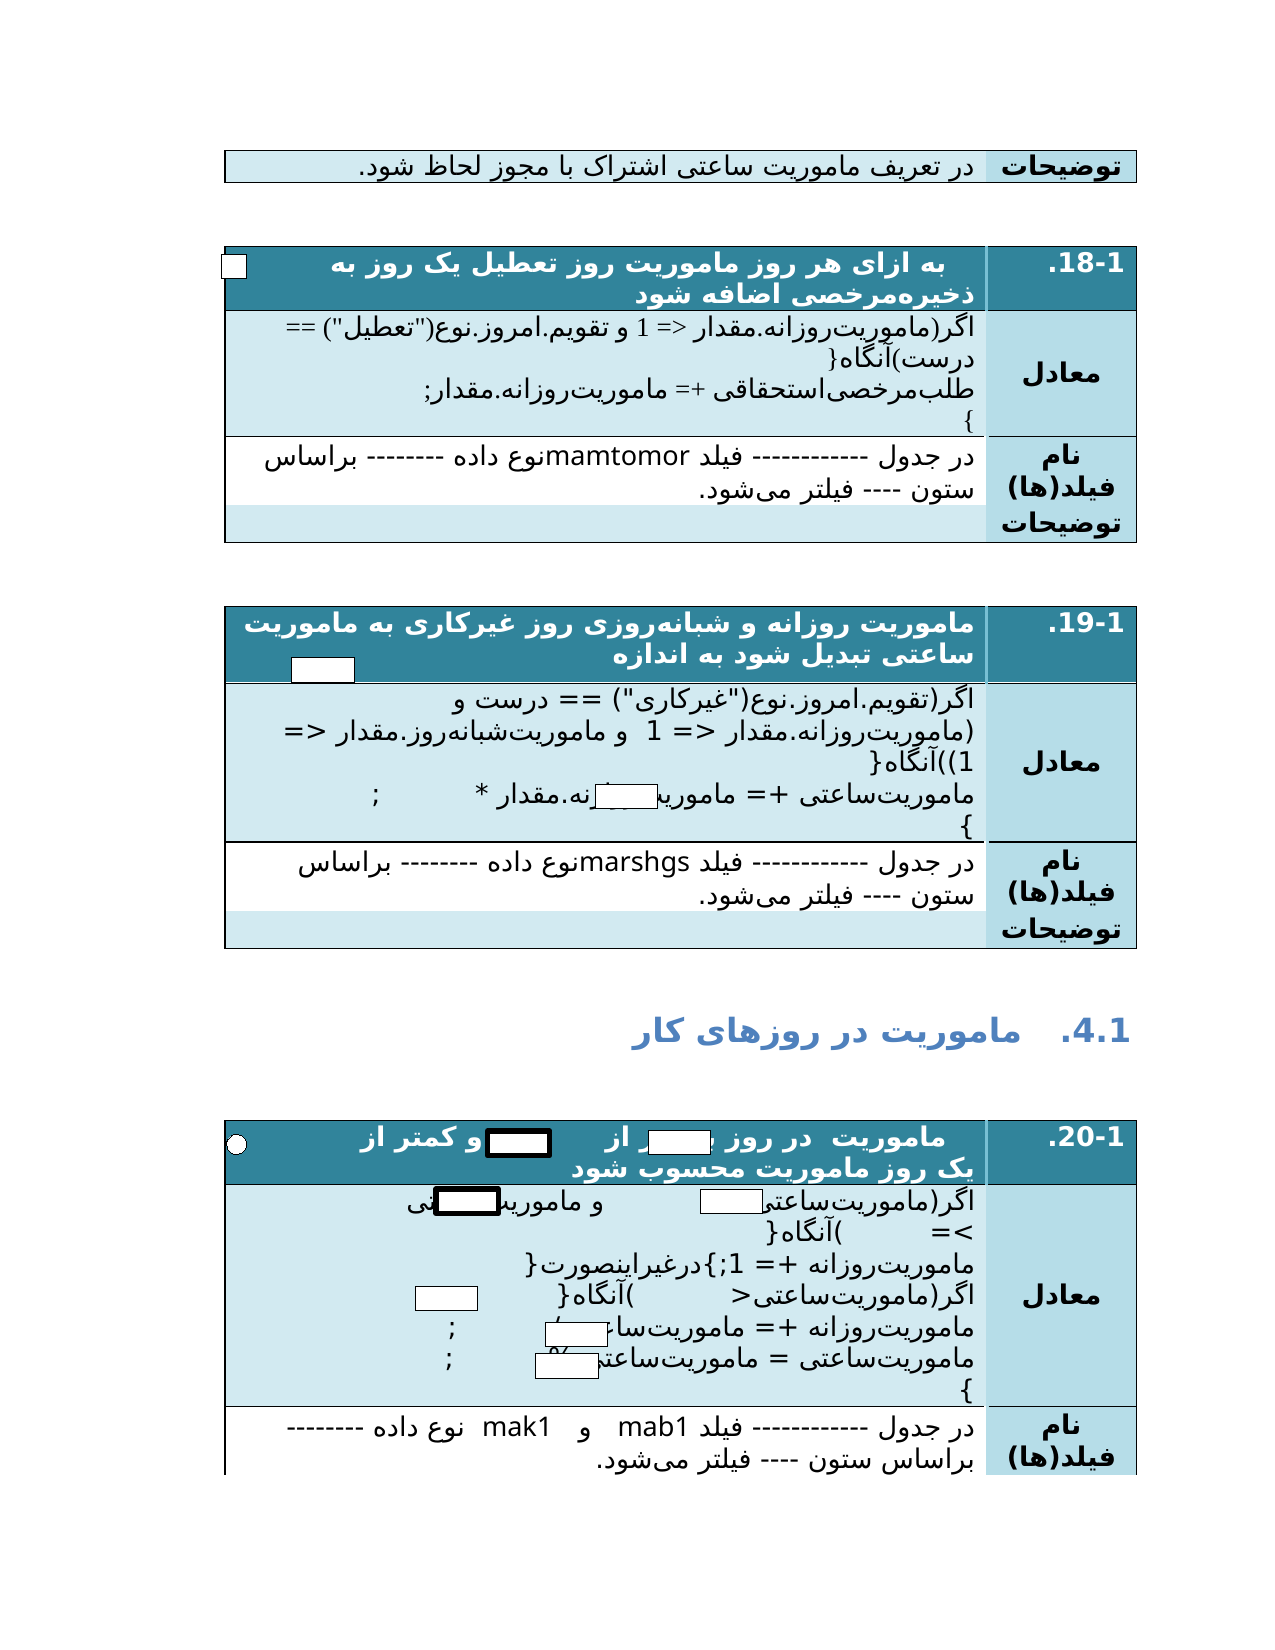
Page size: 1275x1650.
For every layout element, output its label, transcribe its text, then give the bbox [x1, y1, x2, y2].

table_cell اگر(تقویم.امروز.نوع("غیرکاری") == درست و (ماموریت‌روزانه.مقدار <= 1 و ماموریت‌شبانه‌روز.مقدار <= 1))آنگاه{ ماموریت‌ساعتی += ماموریت‌روازنه.مقدار * ; } [226, 684, 986, 841]
table_cell توضیحات [986, 505, 1136, 542]
table_cell اگر(ماموریت‌ساعتی<= و ماموریت‌ساعتی >= )آنگاه{ ماموریت‌روزانه += 1;}درغیراینصورت{ اگر(ماموریت‌ساعتی< )آنگاه{ ماموریت‌روزانه += ماموریت‌ساعتی / ; ماموریت‌ساعتی = ماموریت‌ساعتی % ; } [226, 1185, 986, 1406]
table_header 18-1. [988, 247, 1136, 310]
subtitle ماموریت در روزهای‌ کار [150, 1012, 1059, 1051]
table_cell در تعریف ماموریت ساعتی اشتراک با مجوز لحاظ شود. [226, 151, 986, 182]
table_cell [226, 505, 986, 542]
table_cell نام فیلد(ها) [986, 436, 1136, 505]
table_cell نام فیلد(ها) [986, 841, 1136, 911]
table_cell توضیحات [986, 911, 1136, 948]
table_header به ازای هر روز ماموریت روز تعطیل یک روز به ذخیره‌مرخصی اضافه شود [226, 247, 985, 310]
table_cell نام فیلد(ها) [986, 1406, 1136, 1475]
table_cell در جدول ------------ فیلد mamtomorنوع داده -------- براساس ستون ---- فیلتر می‌شود. [226, 436, 986, 505]
table_cell معادل [986, 311, 1136, 436]
table_cell توضیحات [986, 151, 1136, 182]
table_cell معادل [986, 684, 1136, 841]
table_cell معادل [986, 1185, 1136, 1406]
table_cell در جدول ------------ فیلد mab1 و mak1 نوع داده -------- براساس ستون ---- فیلتر می‌شود. [226, 1406, 986, 1475]
table_header ماموریت در روز بیشتر از و کمتر از یک روز ماموریت محسوب شود [226, 1121, 985, 1184]
table_header 20-1. [988, 1121, 1136, 1184]
table_cell در جدول ------------ فیلد marshgsنوع داده -------- براساس ستون ---- فیلتر می‌شود. [226, 841, 986, 911]
table_header ماموریت روزانه و شبانه‌روزی روز غیرکاری به ماموریت ساعتی تبدیل شود به اندازه [226, 607, 985, 682]
table_cell اگر(ماموریت‌روزانه.مقدار <= 1 و تقویم.امروز.نوع("تعطیل") == درست)آنگاه{ طلب‌مرخصی‌استحقاقی += ماموریت‌روزانه.مقدار; } [226, 311, 986, 436]
table_header 19-1. [988, 607, 1136, 682]
table_cell [226, 911, 986, 948]
